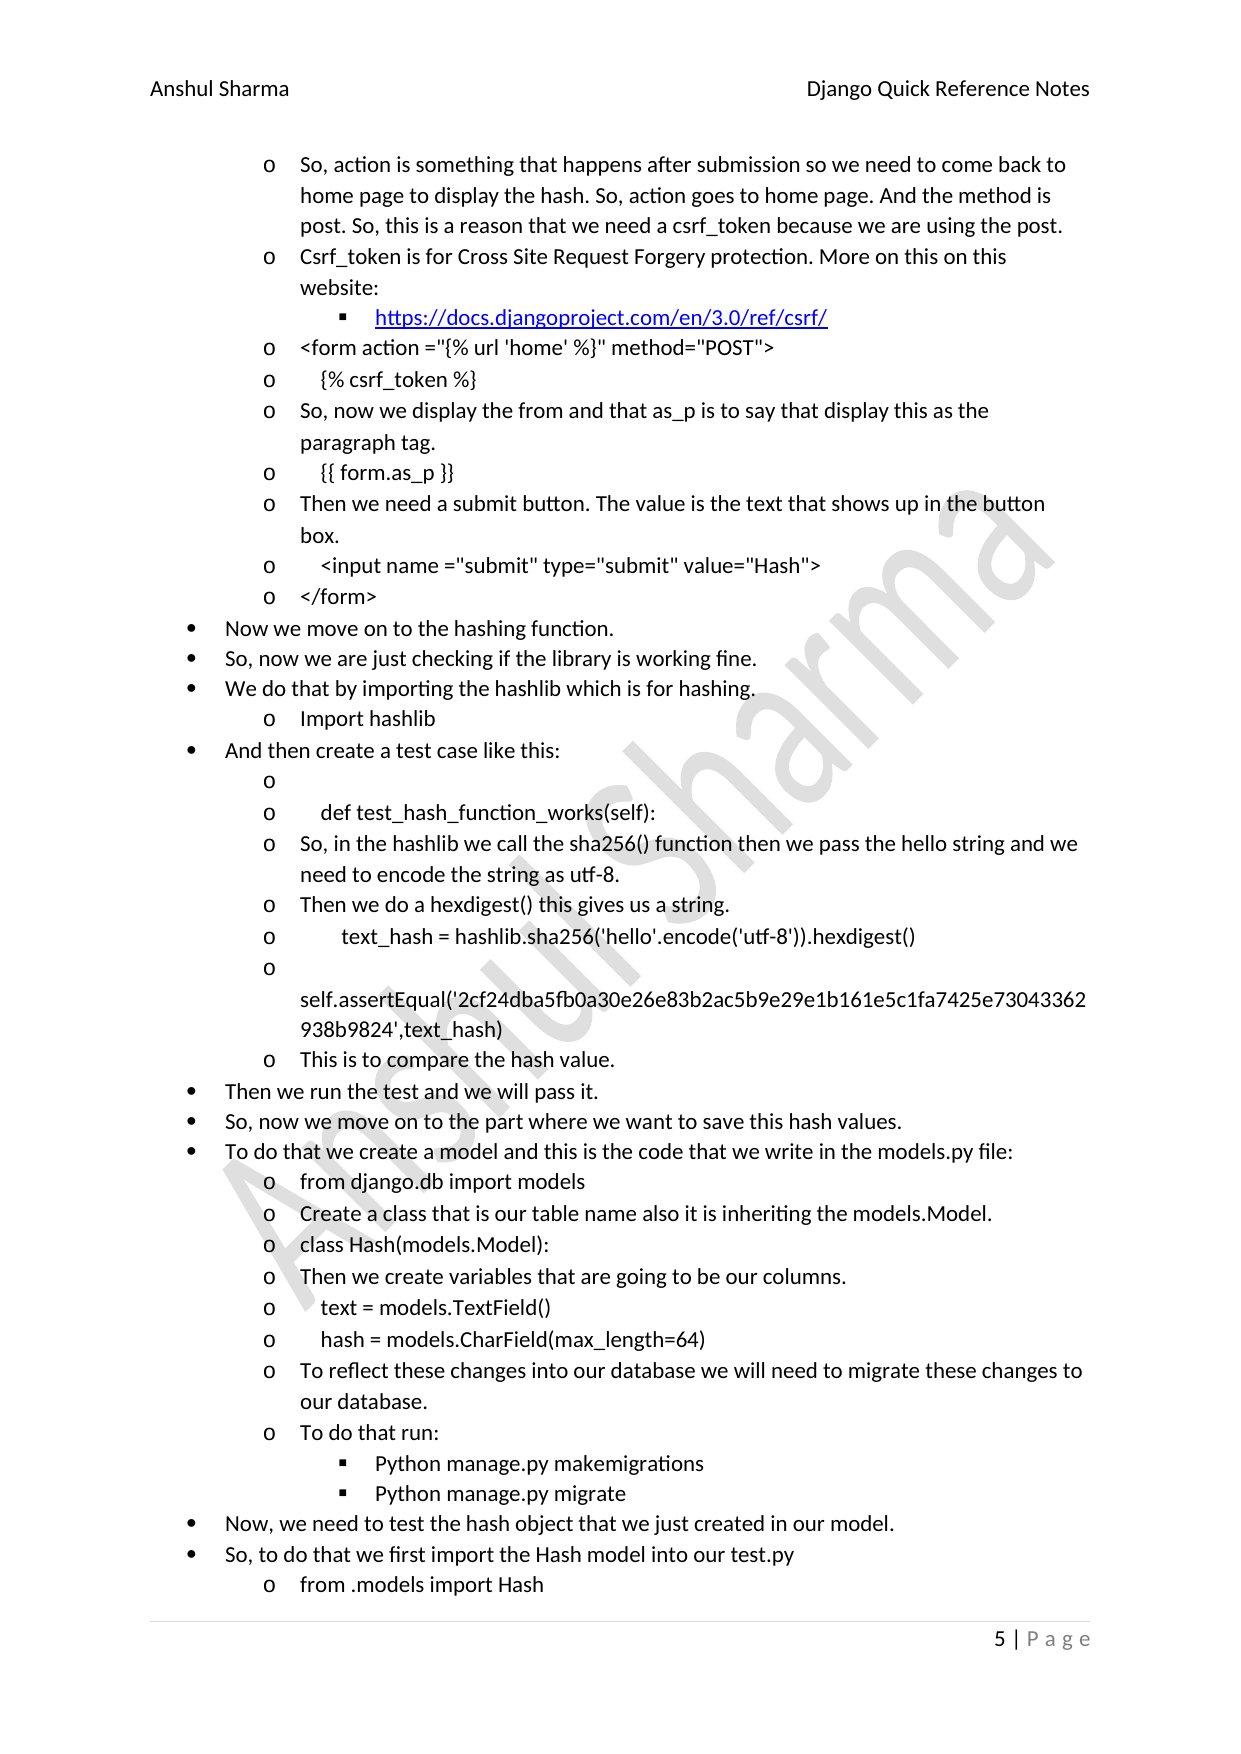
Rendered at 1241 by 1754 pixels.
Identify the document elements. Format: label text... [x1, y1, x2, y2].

list To do that we create a model and this is the code that we write in the models.py file: [187, 1137, 1090, 1165]
list from django.db import models [262, 1167, 1090, 1197]
list Create a class that is our table name also it is inheriting the models.Model. [262, 1199, 1090, 1228]
list So, now we move on to the part where we want to save this hash values. [187, 1107, 1090, 1135]
list This is to compare the hash value. [262, 1045, 1090, 1074]
list Python manage.py makemigrations [337, 1449, 1090, 1477]
list </form> [262, 582, 1090, 612]
list Csrf_token is for Cross Site Request Forgery protection. More on this on this website: [262, 242, 1090, 301]
list Now we move on to the hashing function. [187, 614, 1090, 642]
list So, now we display the from and that as_p is to say that display this as the paragraph tag. [262, 396, 1090, 456]
list And then create a test case like this: [187, 736, 1090, 764]
list text_hash = hashlib.sha256('hello'.encode('utf-8')).hexdigest() [262, 922, 1090, 951]
list Then we run the test and we will pass it. [187, 1077, 1090, 1105]
list text = models.TextField() [262, 1293, 1090, 1322]
list <input name ="submit" type="submit" value="Hash"> [262, 551, 1090, 580]
list To do that run: [262, 1418, 1090, 1447]
list We do that by importing the hashlib which is for hashing. [187, 674, 1090, 702]
list class Hash(models.Model): [262, 1230, 1090, 1259]
list self.assertEqual('2cf24dba5fb0a30e26e83b2ac5b9e29e1b161e5c1fa7425e73043362938b9824',text_hash) [262, 953, 1090, 1043]
list Now, we need to test the hash object that we just created in our model. [187, 1509, 1090, 1538]
list {{ form.as_p }} [262, 458, 1090, 487]
list To reflect these changes into our database we will need to migrate these changes to our database. [262, 1356, 1090, 1416]
list So, in the hashlib we call the sha256() function then we pass the hello string and we need to encode the string as utf-8. [262, 829, 1090, 888]
list Then we need a submit button. The value is the text that shows up in the button box. [262, 489, 1090, 549]
list from .models import Hash [262, 1570, 1090, 1599]
list def test_hash_function_works(self): [262, 798, 1090, 827]
list {% csrf_token %} [262, 365, 1090, 394]
list hash = models.CharField(max_length=64) [262, 1325, 1090, 1354]
list Then we do a hexdigest() this gives us a string. [262, 891, 1090, 920]
list So, now we are just checking if the library is working fine. [187, 644, 1090, 672]
list So, to do that we first import the Hash model into our test.py [187, 1540, 1090, 1568]
list Python manage.py migrate [337, 1479, 1090, 1507]
list Import hashlib [262, 704, 1090, 734]
list <form action ="{% url 'home' %}" method="POST"> [262, 333, 1090, 363]
list https://docs.djangoproject.com/en/3.0/ref/csrf/ [337, 303, 1090, 331]
list Then we create variables that are going to be our columns. [262, 1262, 1090, 1291]
list So, action is something that happens after submission so we need to come back to home page to display the hash. So, action goes to home page. And the method is post. So, this is a reason that we need a csrf_token because we are using the post. [262, 150, 1090, 239]
